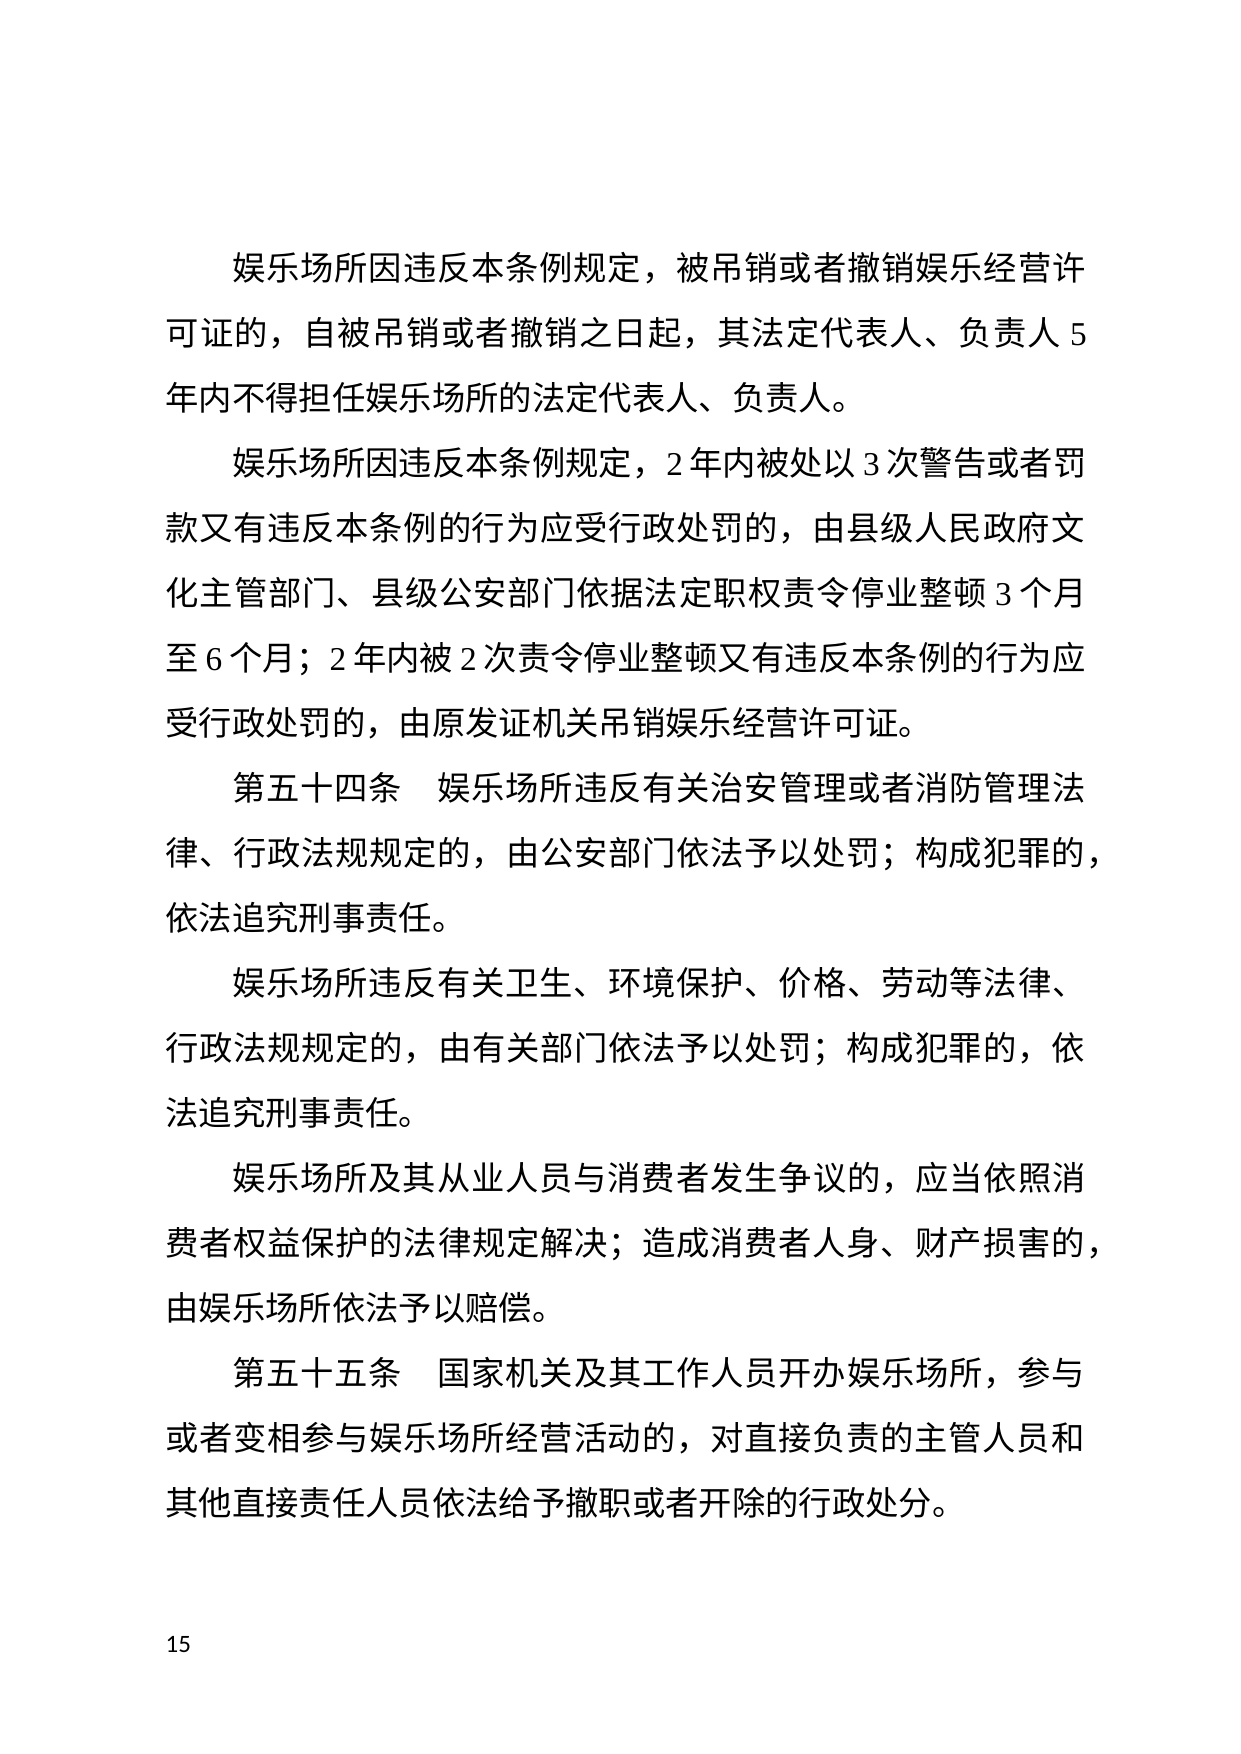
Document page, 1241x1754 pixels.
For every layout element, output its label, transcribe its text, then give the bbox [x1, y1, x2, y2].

text 娱乐场所因违反本条例规定，被吊销或者撤销娱乐经营许可证的，自被吊销或者撤销之日起，其法定代表人、负责人5年内不得担任娱乐场所的法定代表人、负责人。 [165, 233, 1087, 428]
text 娱乐场所违反有关卫生、环境保护、价格、劳动等法律、行政法规规定的，由有关部门依法予以处罚；构成犯罪的，依法追究刑事责任。 [165, 948, 1087, 1143]
text 第五十四条 娱乐场所违反有关治安管理或者消防管理法律、行政法规规定的，由公安部门依法予以处罚；构成犯罪的，依法追究刑事责任。 [165, 753, 1087, 948]
text 娱乐场所因违反本条例规定，2年内被处以3次警告或者罚款又有违反本条例的行为应受行政处罚的，由县级人民政府文化主管部门、县级公安部门依据法定职权责令停业整顿3个月至6个月；2年内被2次责令停业整顿又有违反本条例的行为应受行政处罚的，由原发证机关吊销娱乐经营许可证。 [165, 428, 1087, 753]
text 第五十五条 国家机关及其工作人员开办娱乐场所，参与或者变相参与娱乐场所经营活动的，对直接负责的主管人员和其他直接责任人员依法给予撤职或者开除的行政处分。 [165, 1338, 1087, 1533]
text 娱乐场所及其从业人员与消费者发生争议的，应当依照消费者权益保护的法律规定解决；造成消费者人身、财产损害的，由娱乐场所依法予以赔偿。 [165, 1143, 1087, 1338]
